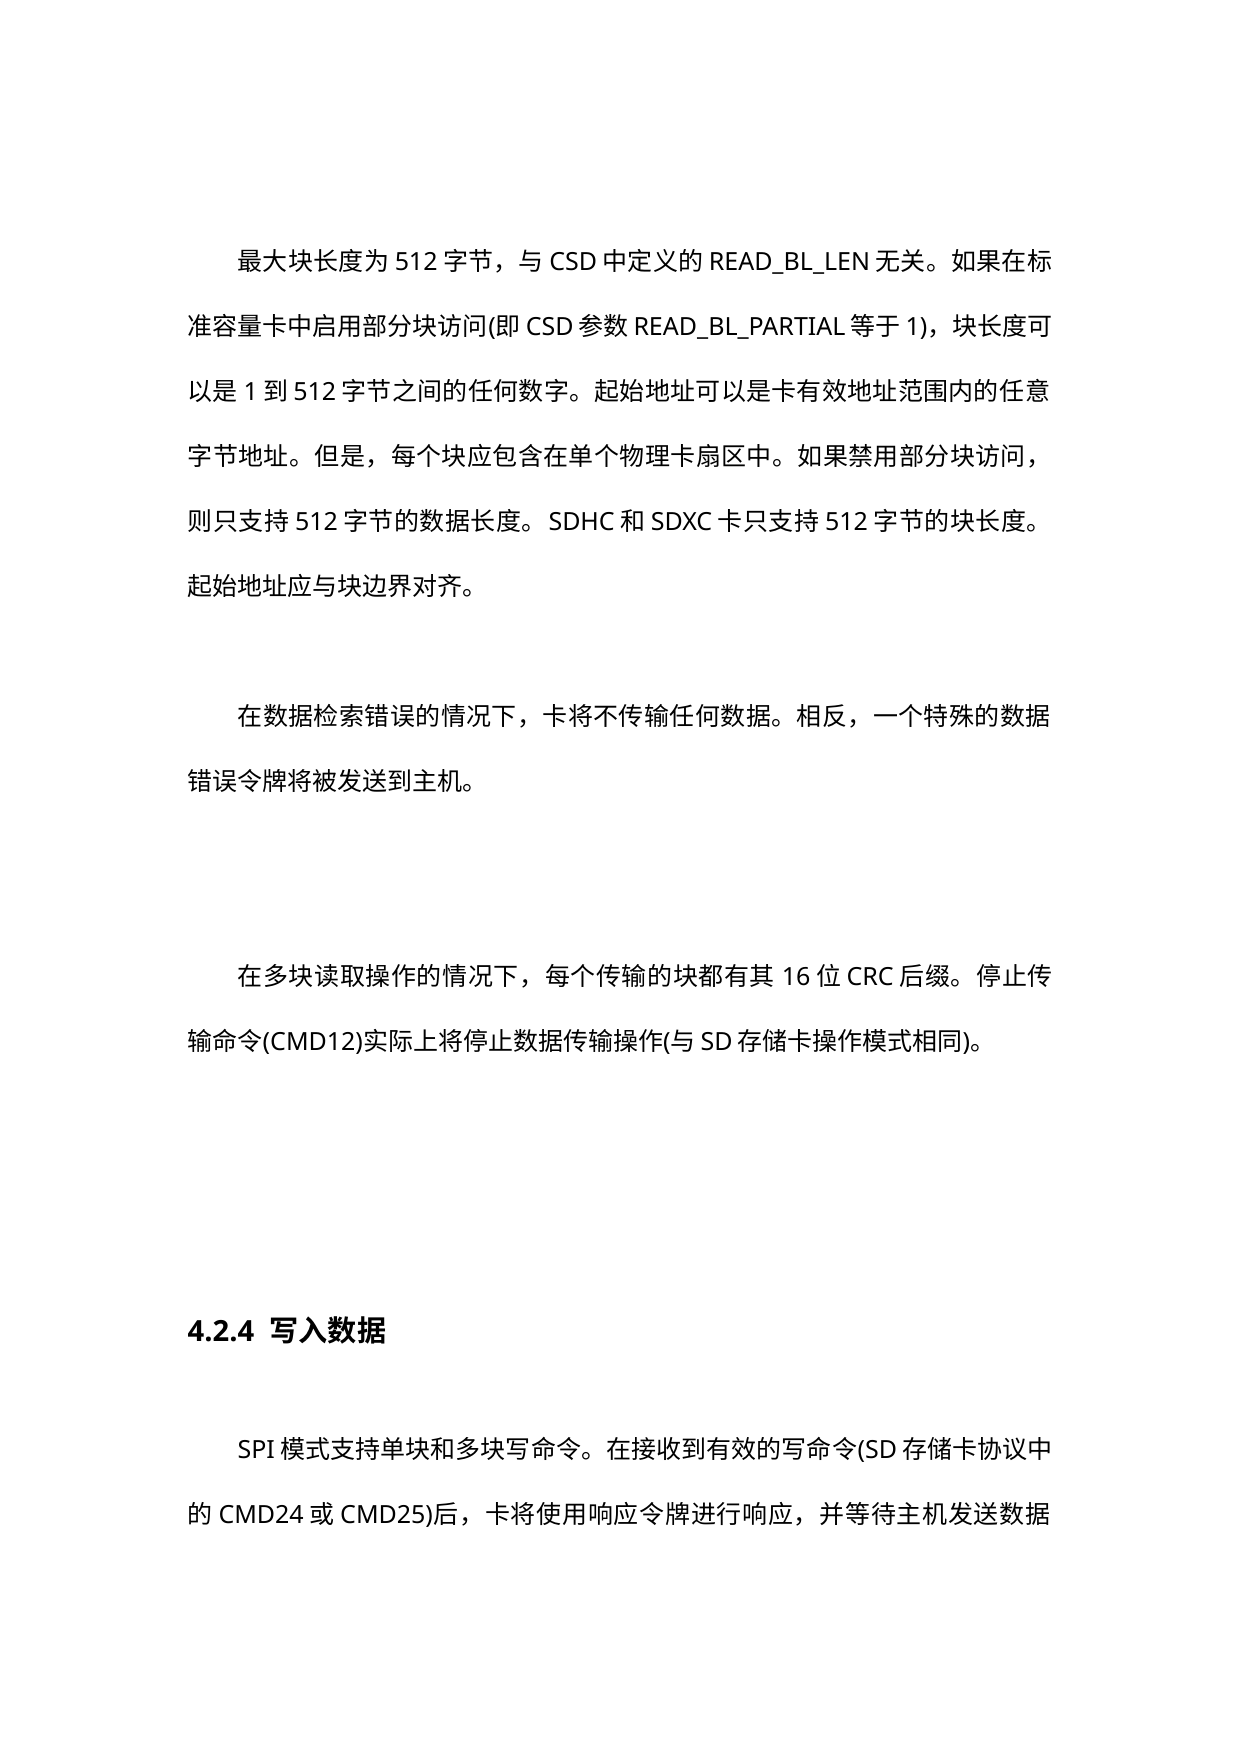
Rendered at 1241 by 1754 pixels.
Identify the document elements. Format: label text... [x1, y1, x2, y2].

text 在多块读取操作的情况下，每个传输的块都有其16位CRC后缀。停止传输命令(CMD12)实际上将停止数据传输操作(与SD存储卡操作模式相同)。 [187, 942, 1053, 1072]
text 在数据检索错误的情况下，卡将不传输任何数据。相反，一个特殊的数据错误令牌将被发送到主机。 [187, 682, 1053, 812]
subtitle 4.2.4 写入数据 [187, 1296, 1053, 1361]
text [187, 1415, 1053, 1545]
text 最大块长度为512字节，与CSD中定义的READ_BL_LEN无关。如果在标准容量卡中启用部分块访问(即CSD参数READ_BL_PARTIAL等于1)，块长度可以是1到512字节之间的任何数字。起始地址可以是卡有效地址范围内的任意字节地址。但是，每个块应包含在单个物理卡扇区中。如果禁用部分块访问，则只支持512字节的数据长度。SDHC和SDXC卡只支持512字节的块长度。起始地址应与块边界对齐。 [187, 227, 1053, 617]
